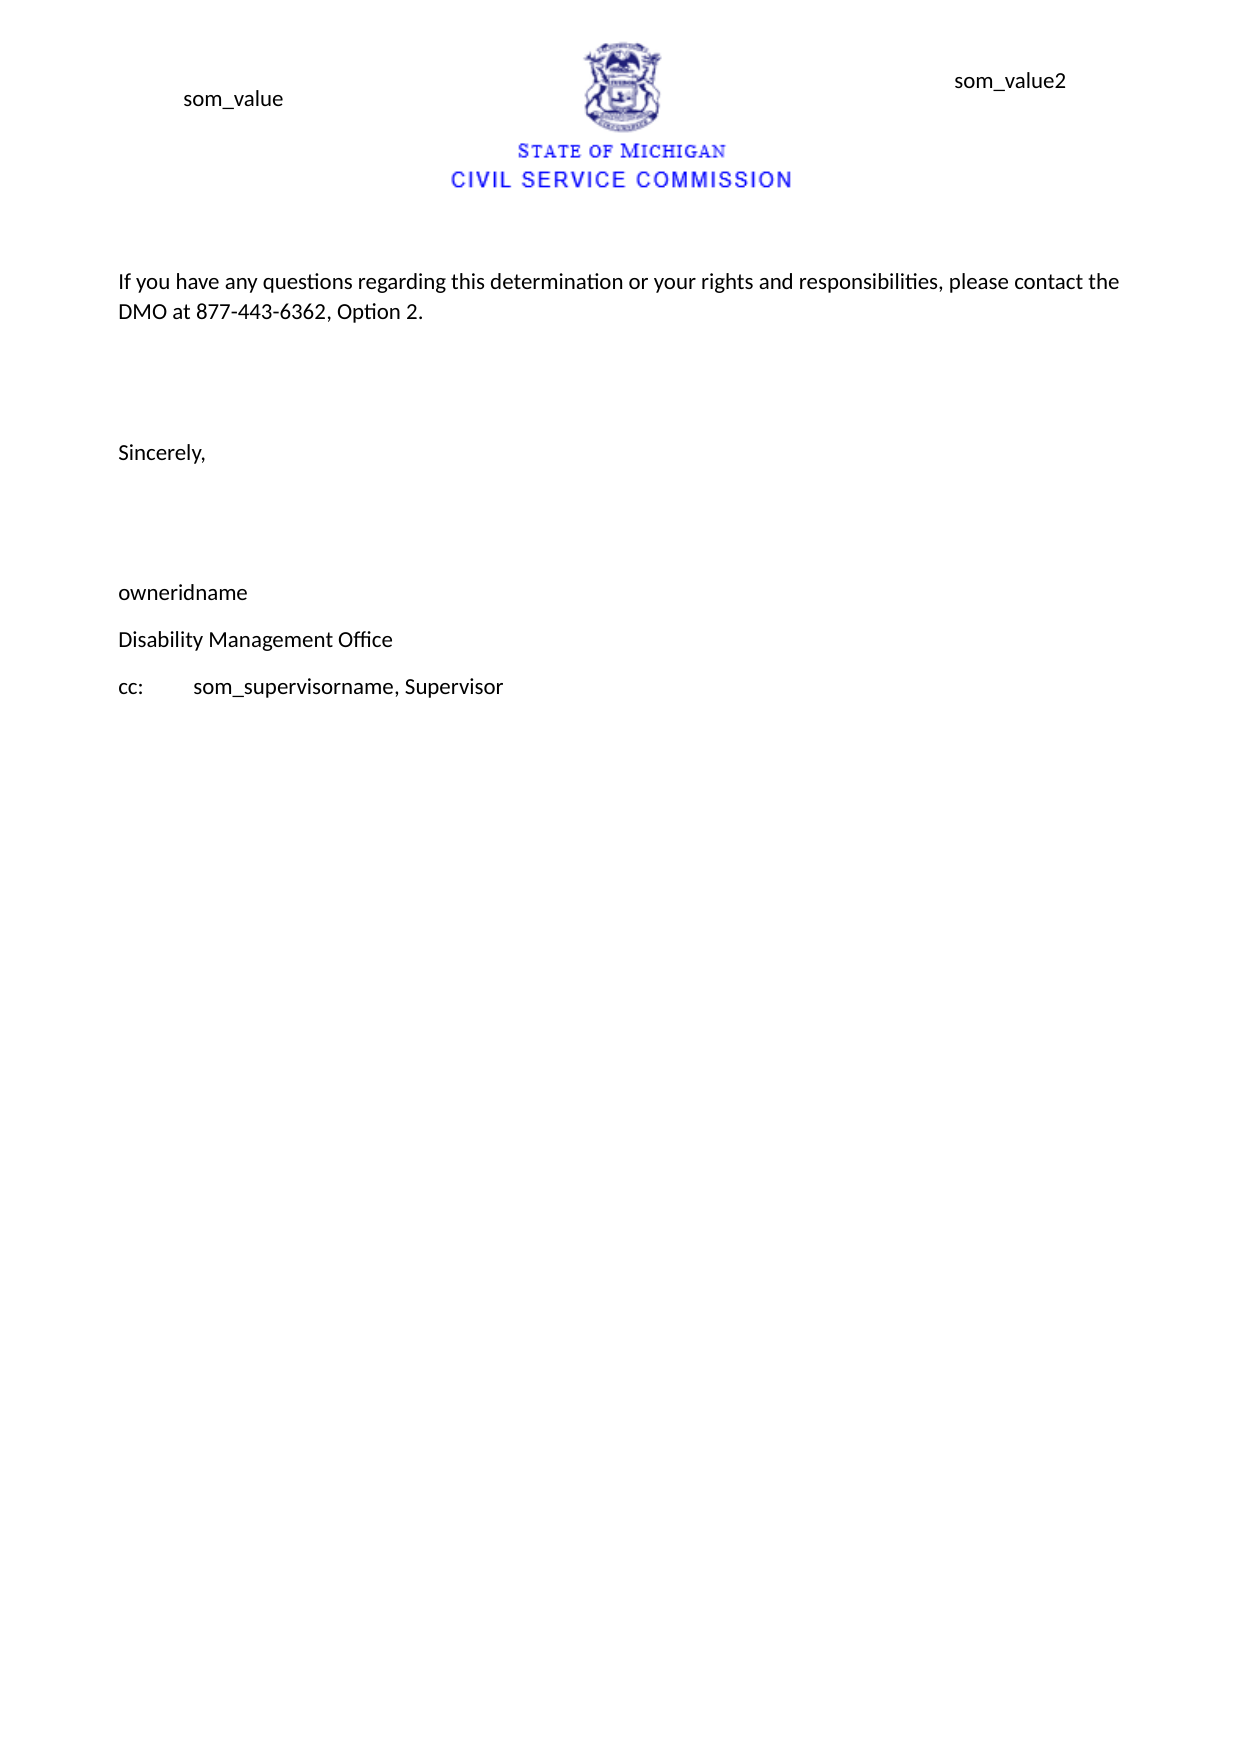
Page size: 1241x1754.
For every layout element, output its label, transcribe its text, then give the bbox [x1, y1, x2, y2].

text cc: , Supervisor [118, 672, 1122, 700]
text Sincerely, [118, 438, 1122, 466]
text Disability Management Office [118, 625, 1122, 653]
text If you have any questions regarding this determination or your rights and responsibilities, please contact the DMO at 877-443-6362, Option 2. [118, 267, 1122, 325]
picture [425, 28, 814, 211]
